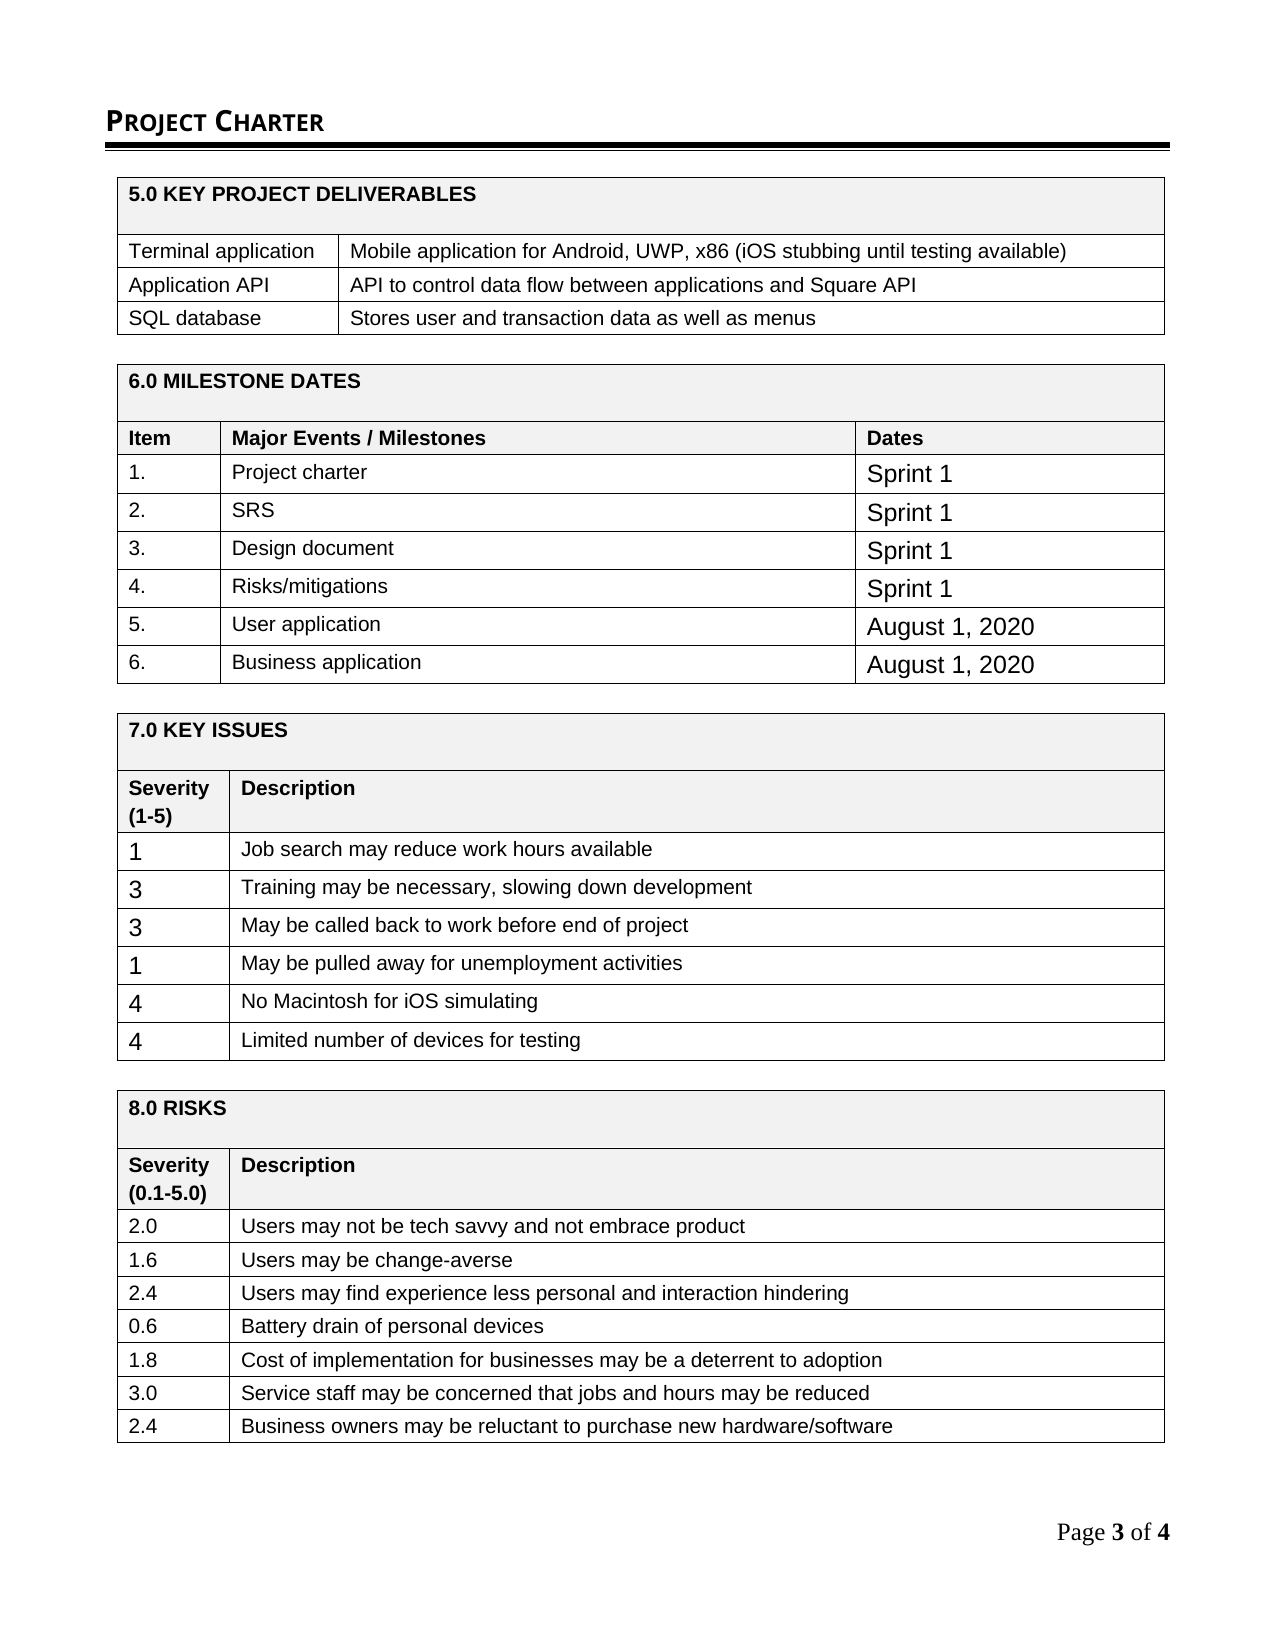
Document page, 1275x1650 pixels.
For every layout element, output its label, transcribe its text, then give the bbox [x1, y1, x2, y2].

table_cell 3. [118, 532, 220, 569]
table_cell 5. [118, 608, 220, 645]
table_cell Description [230, 771, 1164, 832]
table_cell Service staff may be concerned that jobs and hours may be reduced [230, 1377, 1164, 1409]
table_cell Battery drain of personal devices [230, 1310, 1164, 1342]
table_cell Mobile application for Android, UWP, x86 (iOS stubbing until testing available) [339, 235, 1164, 267]
table_cell 1. [118, 455, 220, 492]
table_cell 3.0 [118, 1377, 229, 1409]
table_cell 6. [118, 646, 220, 683]
table_cell May be pulled away for unemployment activities [230, 947, 1164, 984]
table_cell Item [118, 422, 220, 454]
table_cell SRS [221, 494, 855, 531]
table_cell Risks/mitigations [221, 570, 855, 607]
table_cell 3 [118, 871, 229, 908]
table_cell 0.6 [118, 1310, 229, 1342]
table_cell Training may be necessary, slowing down development [230, 871, 1164, 908]
table_cell API to control data flow between applications and Square API [339, 268, 1164, 301]
table_cell Sprint 1 [856, 494, 1164, 531]
table_cell Stores user and transaction data as well as menus [339, 302, 1164, 334]
table_cell 2.0 [118, 1210, 229, 1242]
table_cell August 1, 2020 [856, 608, 1164, 645]
table_cell 4 [118, 985, 229, 1022]
table_cell Business application [221, 646, 855, 683]
table_cell Users may find experience less personal and interaction hindering [230, 1277, 1164, 1309]
table_cell Users may not be tech savvy and not embrace product [230, 1210, 1164, 1242]
table_cell SQL database [118, 302, 338, 334]
table_cell Dates [856, 422, 1164, 454]
table_cell Project charter [221, 455, 855, 492]
table_header 8.0 RISKS [118, 1091, 1164, 1147]
table_cell 1.8 [118, 1343, 229, 1376]
table_cell 2.4 [118, 1410, 229, 1442]
table_cell 3 [118, 909, 229, 946]
table_header 7.0 key ISSUEs [118, 714, 1164, 770]
table_cell 4. [118, 570, 220, 607]
table_cell Design document [221, 532, 855, 569]
table_cell May be called back to work before end of project [230, 909, 1164, 946]
table_cell Sprint 1 [856, 532, 1164, 569]
table_cell Severity (1-5) [118, 771, 229, 832]
table_cell Application API [118, 268, 338, 301]
table_cell Terminal application [118, 235, 338, 267]
table_cell No Macintosh for iOS simulating [230, 985, 1164, 1022]
table_cell Major Events / Milestones [221, 422, 855, 454]
table_cell Severity (0.1-5.0) [118, 1149, 229, 1209]
table_cell 2.4 [118, 1277, 229, 1309]
table_header 6.0 Milestone dates [118, 365, 1164, 421]
table_cell Users may be change-averse [230, 1243, 1164, 1276]
table_cell Business owners may be reluctant to purchase new hardware/software [230, 1410, 1164, 1442]
table_cell Sprint 1 [856, 455, 1164, 492]
table_cell 2. [118, 494, 220, 531]
table_cell Job search may reduce work hours available [230, 833, 1164, 870]
table_cell Sprint 1 [856, 570, 1164, 607]
table_cell 1 [118, 947, 229, 984]
table_header 5.0 key Project DELIVERABLES [118, 178, 1164, 234]
table_cell 1.6 [118, 1243, 229, 1276]
table_cell Cost of implementation for businesses may be a deterrent to adoption [230, 1343, 1164, 1376]
table_cell Description [230, 1149, 1164, 1209]
table_cell 4 [118, 1023, 229, 1060]
table_cell Limited number of devices for testing [230, 1023, 1164, 1060]
table_cell 1 [118, 833, 229, 870]
table_cell User application [221, 608, 855, 645]
table_cell August 1, 2020 [856, 646, 1164, 683]
